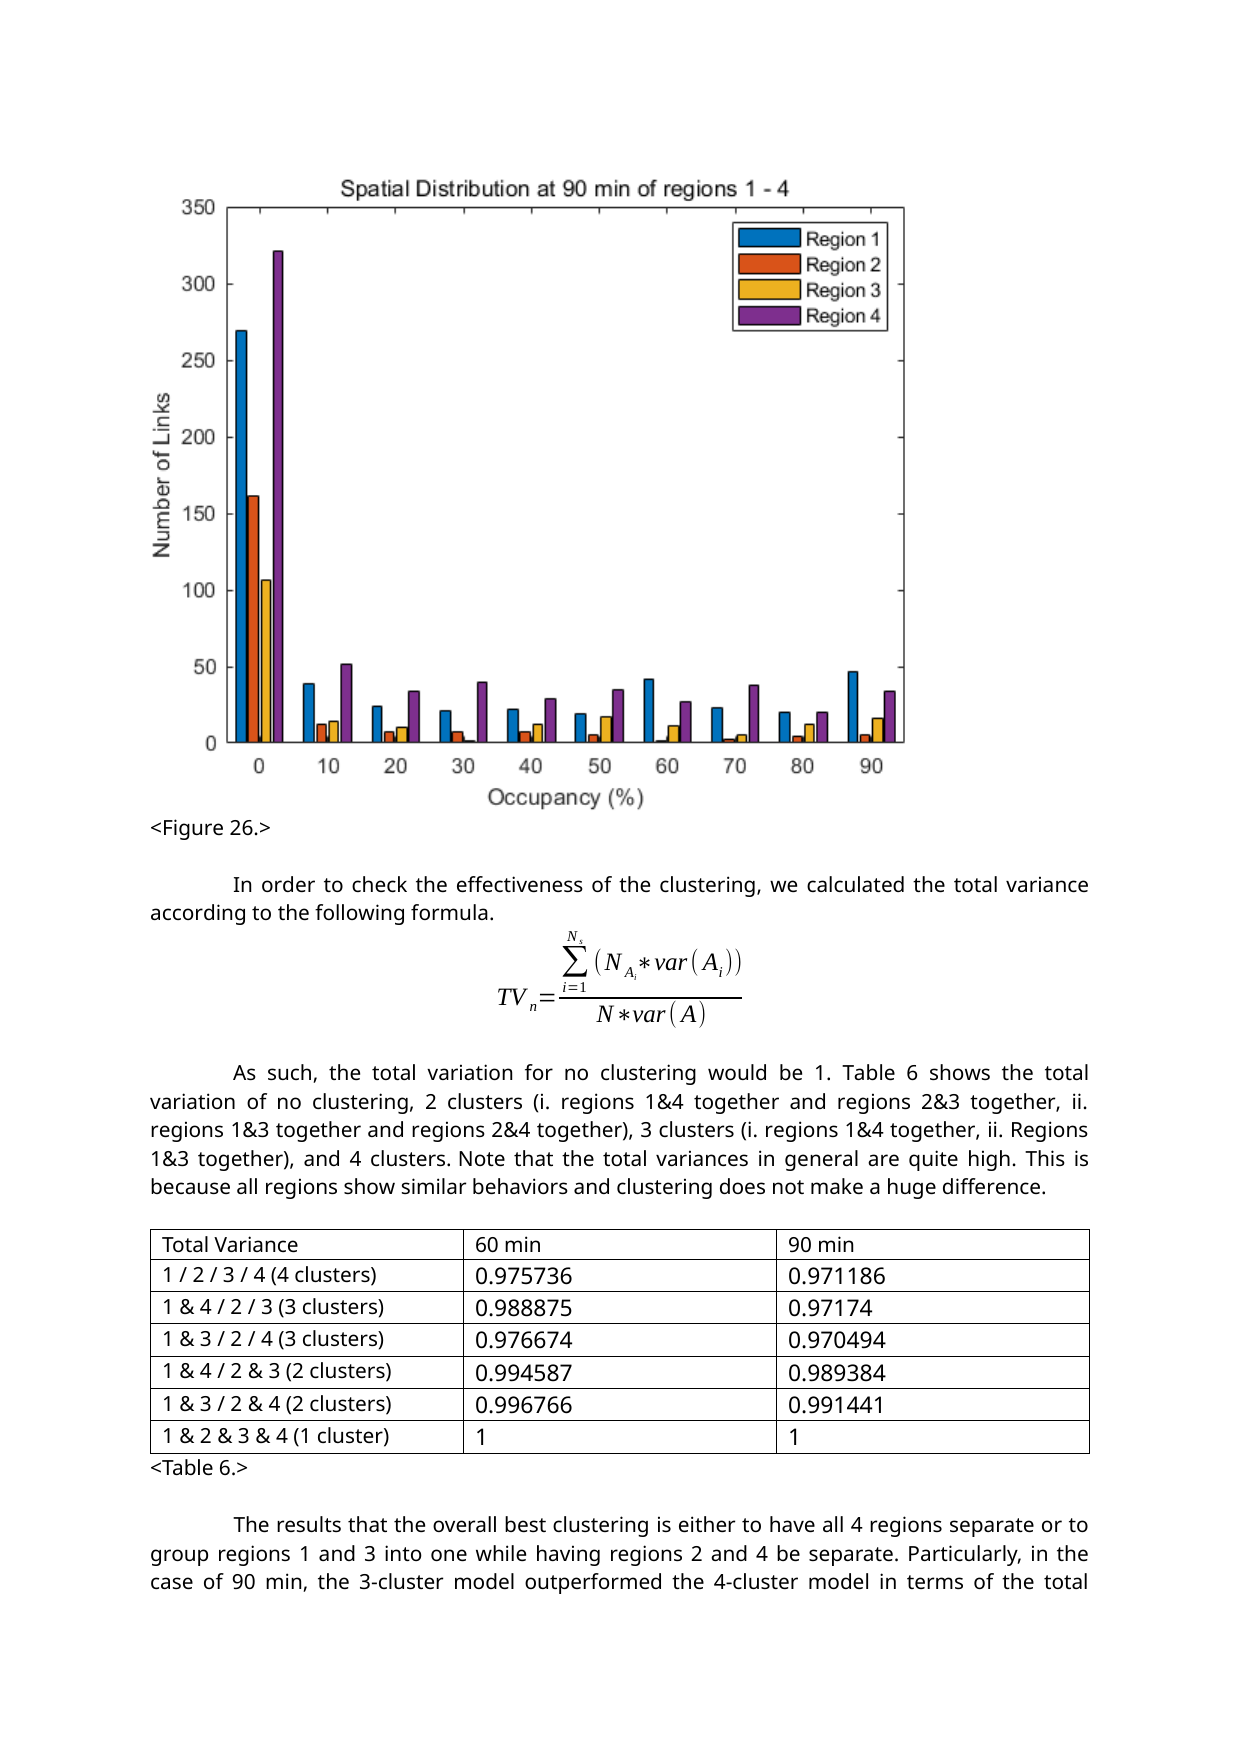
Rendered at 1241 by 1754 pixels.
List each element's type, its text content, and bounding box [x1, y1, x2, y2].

table_cell 1 & 2 & 3 & 4 (1 cluster) [151, 1421, 463, 1452]
table_cell 1 & 3 / 2 / 4 (3 clusters) [151, 1324, 463, 1356]
table_cell 0.975736 [464, 1260, 776, 1291]
table_cell 0.991441 [777, 1389, 1089, 1420]
table_cell 1 [464, 1421, 776, 1452]
table_cell 0.994587 [464, 1357, 776, 1388]
table_cell 1 & 4 / 2 / 3 (3 clusters) [151, 1292, 463, 1323]
table_cell 0.988875 [464, 1292, 776, 1323]
table_cell 1 & 4 / 2 & 3 (2 clusters) [151, 1357, 463, 1388]
text As such, the total variation for no clustering would be 1. Table 6 shows the total variation of no clustering, 2 clusters (i. regions 1&4 together and regions 2&3 together, ii. regions 1&3 together and regions 2&4 together), 3 clusters (i. regions 1&4 together, ii. Regions 1&3 together), and 4 clusters. Note that the total variances in general are quite high. This is because all regions show similar behaviors and clustering does not make a huge difference. [150, 1058, 1090, 1201]
table_cell 0.971186 [777, 1260, 1089, 1291]
table_header Total Variance [151, 1230, 463, 1259]
table_cell 0.970494 [777, 1324, 1089, 1356]
table_header 90 min [777, 1230, 1089, 1259]
table_cell 0.989384 [777, 1357, 1089, 1388]
table_cell 0.996766 [464, 1389, 776, 1420]
table_cell 1 / 2 / 3 / 4 (4 clusters) [151, 1260, 463, 1291]
text <Figure 26.> [150, 813, 1090, 842]
table_cell 1 & 3 / 2 & 4 (2 clusters) [151, 1389, 463, 1420]
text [150, 1510, 1090, 1596]
text <Table 6.> [150, 1454, 1090, 1482]
table_header 60 min [464, 1230, 776, 1259]
text In order to check the effectiveness of the clustering, we calculated the total variance according to the following formula. [150, 870, 1090, 927]
table_cell 0.97174 [777, 1292, 1089, 1323]
table_cell 0.976674 [464, 1324, 776, 1356]
picture [150, 177, 908, 814]
table_cell 1 [777, 1421, 1089, 1452]
